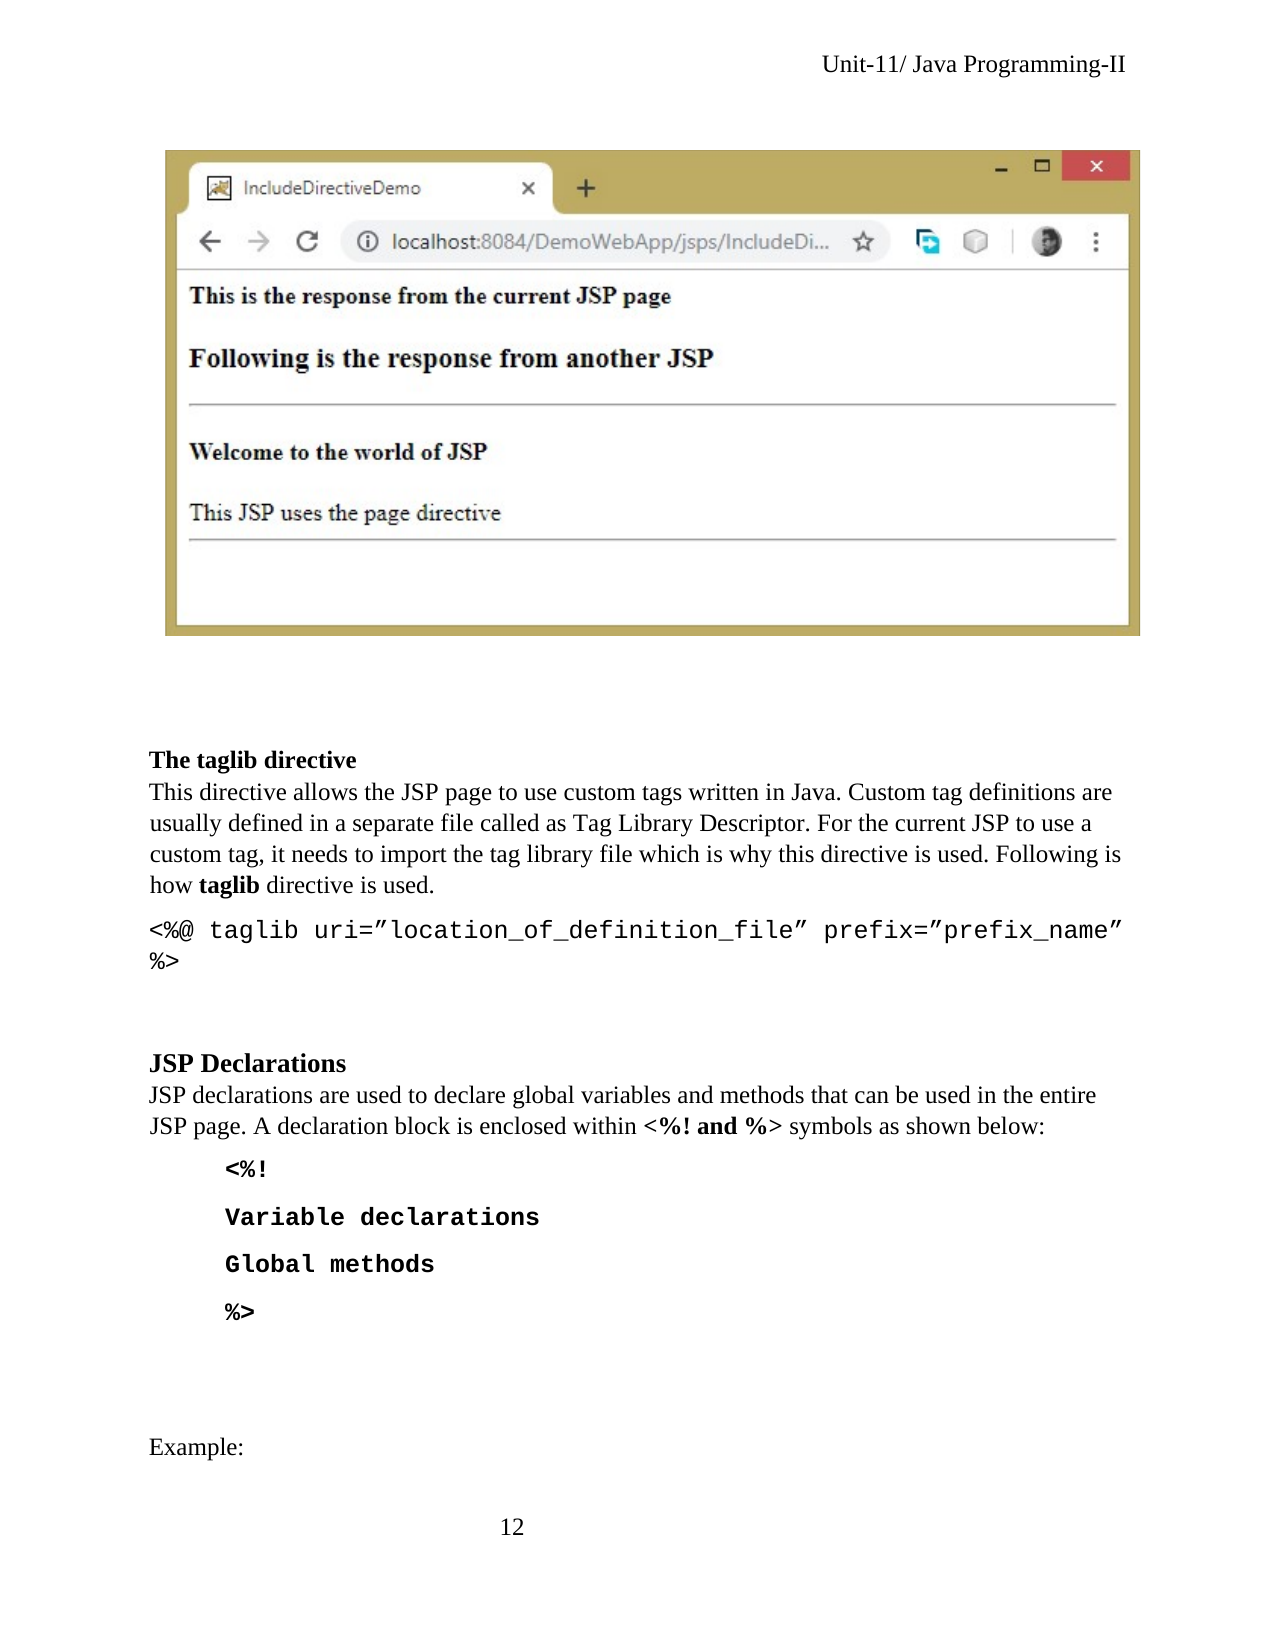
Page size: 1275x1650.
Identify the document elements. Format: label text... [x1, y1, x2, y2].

picture [165, 150, 1141, 636]
text %> [225, 1299, 1140, 1328]
text This directive allows the JSP page to use custom tags written in Java. Custom tag definitions are usually defined in a separate file called as Tag Library Descriptor. For the current JSP to use a custom tag, it needs to import the tag library file which is why this directive is used. Following is how taglib directive is used. [148, 777, 1125, 899]
subtitle JSP Declarations [148, 1047, 1140, 1078]
text Example: [148, 1432, 1125, 1461]
text JSP declarations are used to declare global variables and methods that can be used in the entire JSP page. A declaration block is enclosed within <%! and %> symbols as shown below: [148, 1080, 1125, 1140]
text <%@ taglib uri=”location_of_definition_file” prefix=”prefix_name” %> [148, 918, 1125, 977]
text Variable declarations [225, 1204, 1140, 1233]
text Global methods [225, 1252, 1140, 1280]
subtitle The taglib directive [148, 746, 1084, 774]
text <%! [225, 1157, 1140, 1185]
